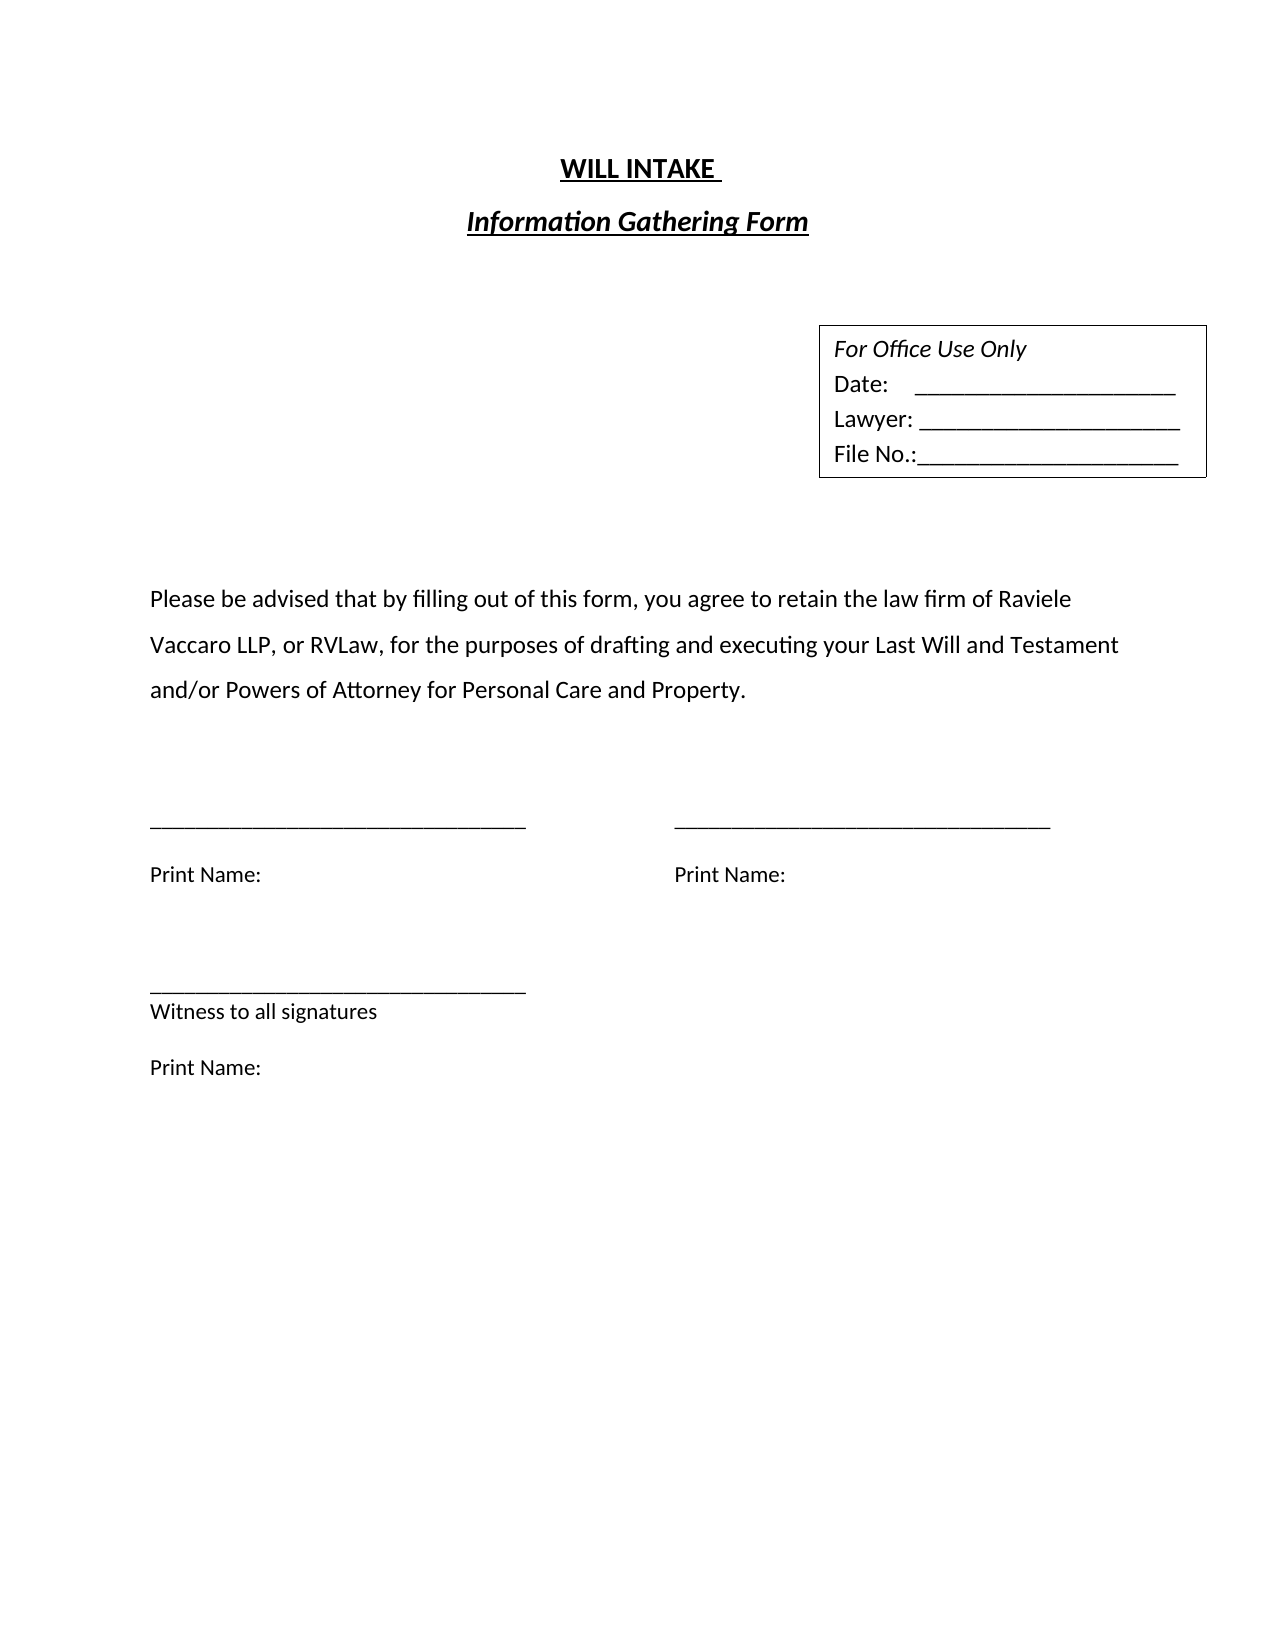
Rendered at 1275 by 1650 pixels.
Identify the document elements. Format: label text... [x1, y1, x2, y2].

text WILL INTAKE [150, 150, 1125, 186]
text Witness to all signatures [150, 997, 1125, 1025]
text Print Name: [150, 860, 601, 888]
text _________________________________ [150, 969, 1125, 997]
text Print Name: [674, 860, 1125, 888]
text _________________________________ [674, 804, 1125, 832]
text Please be advised that by filling out of this form, you agree to retain the law firm of Raviele Vaccaro LLP, or RVLaw, for the purposes of drafting and executing your Last Will and Testament and/or Powers of Attorney for Personal Care and Property. [150, 583, 1125, 705]
text _________________________________ [150, 804, 601, 832]
text Information Gathering Form [150, 203, 1125, 239]
text Print Name: [150, 1053, 1125, 1081]
